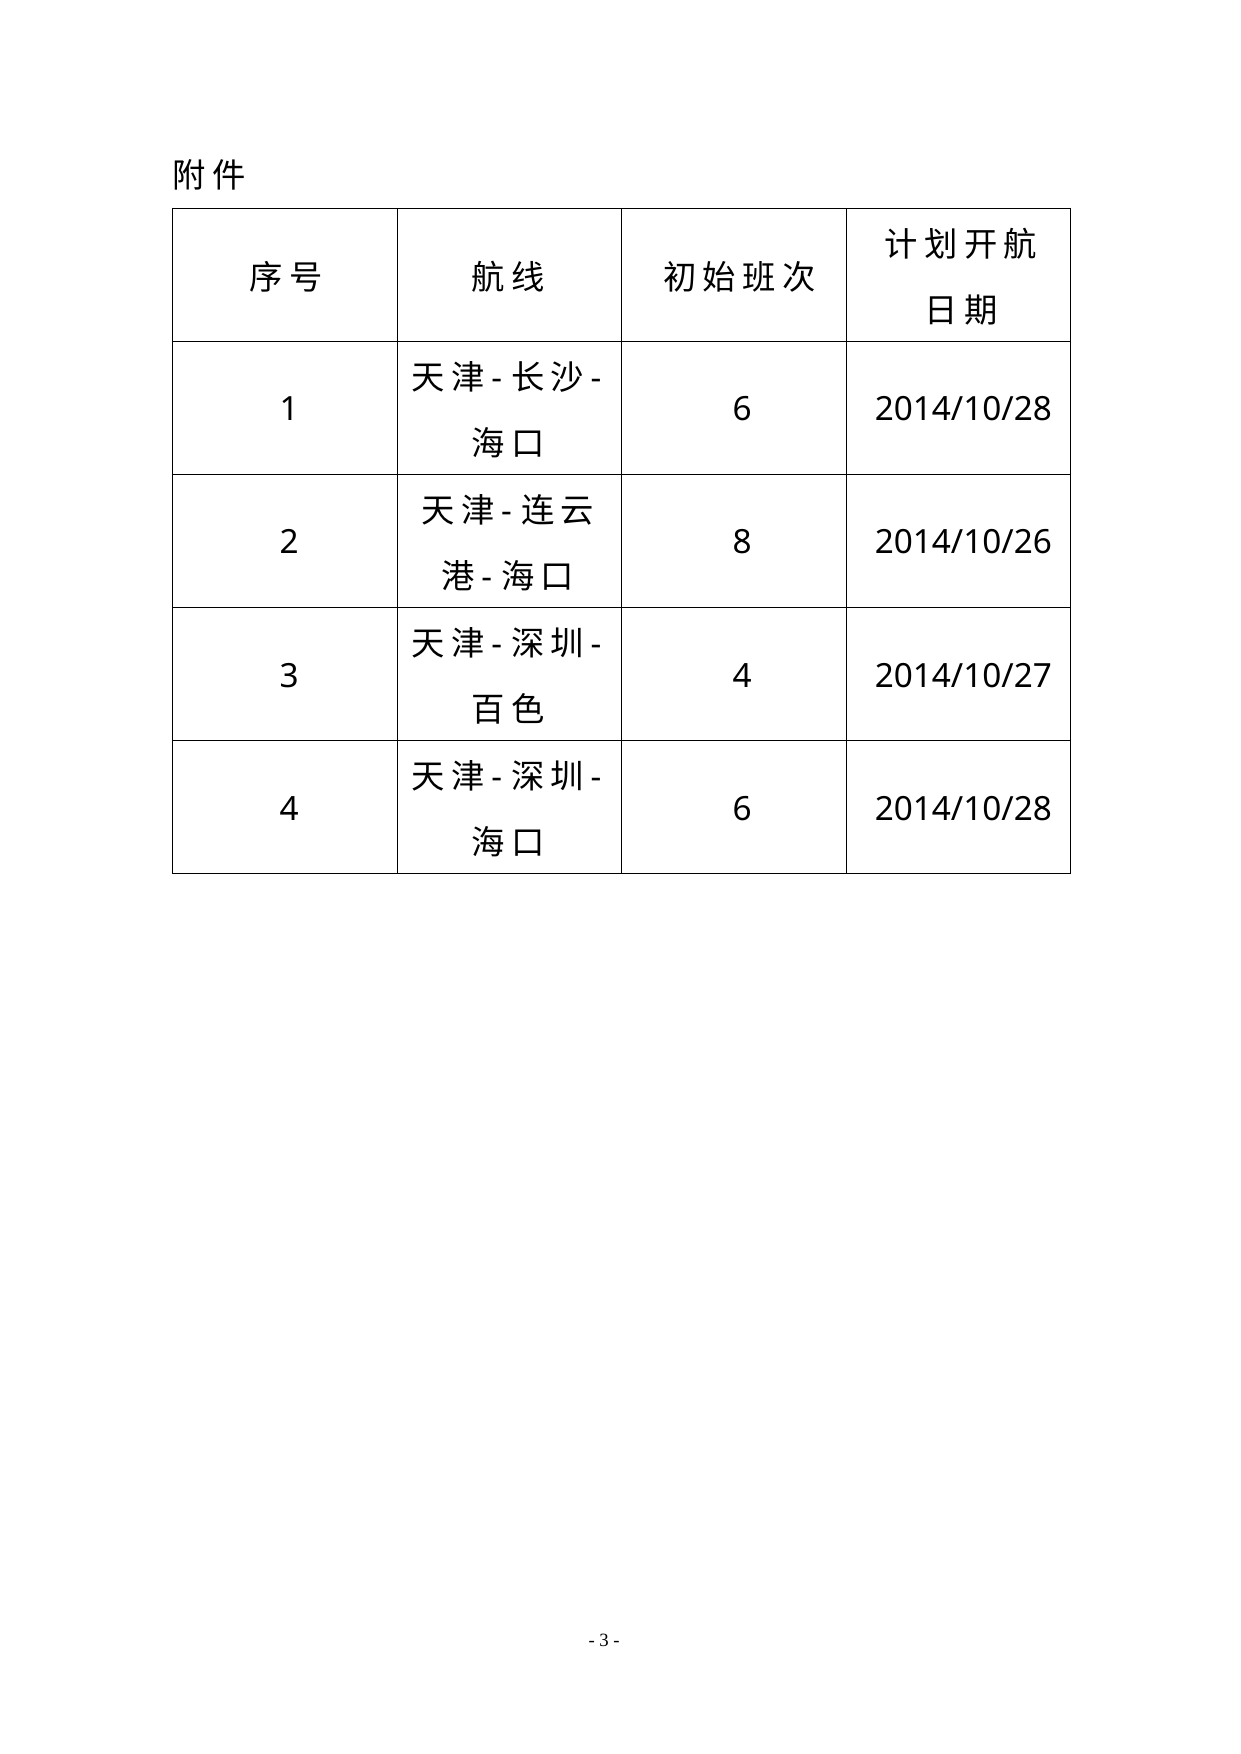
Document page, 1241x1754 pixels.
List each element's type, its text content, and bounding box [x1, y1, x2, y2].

table_cell 3 [173, 608, 397, 740]
table_cell 2 [173, 475, 397, 607]
table_cell 6 [622, 342, 846, 474]
table_cell 4 [622, 608, 846, 740]
table_header 航线 [398, 209, 621, 341]
table_cell 2014/10/28 [847, 342, 1070, 474]
table_header 计划开航日期 [847, 209, 1070, 341]
table_cell 6 [622, 741, 846, 873]
table_cell 2014/10/27 [847, 608, 1070, 740]
table_cell 8 [622, 475, 846, 607]
table_cell 天津-连云港-海口 [398, 475, 621, 607]
table_cell 2014/10/26 [847, 475, 1070, 607]
table_header 序号 [173, 209, 397, 341]
table_cell 天津-深圳-百色 [398, 608, 621, 740]
table_cell 1 [173, 342, 397, 474]
table_cell 天津-深圳-海口 [398, 741, 621, 873]
table_cell 天津-长沙-海口 [398, 342, 621, 474]
table_cell 2014/10/28 [847, 741, 1070, 873]
text 附件 [172, 139, 1068, 206]
table_header 初始班次 [622, 209, 846, 341]
table_cell 4 [173, 741, 397, 873]
